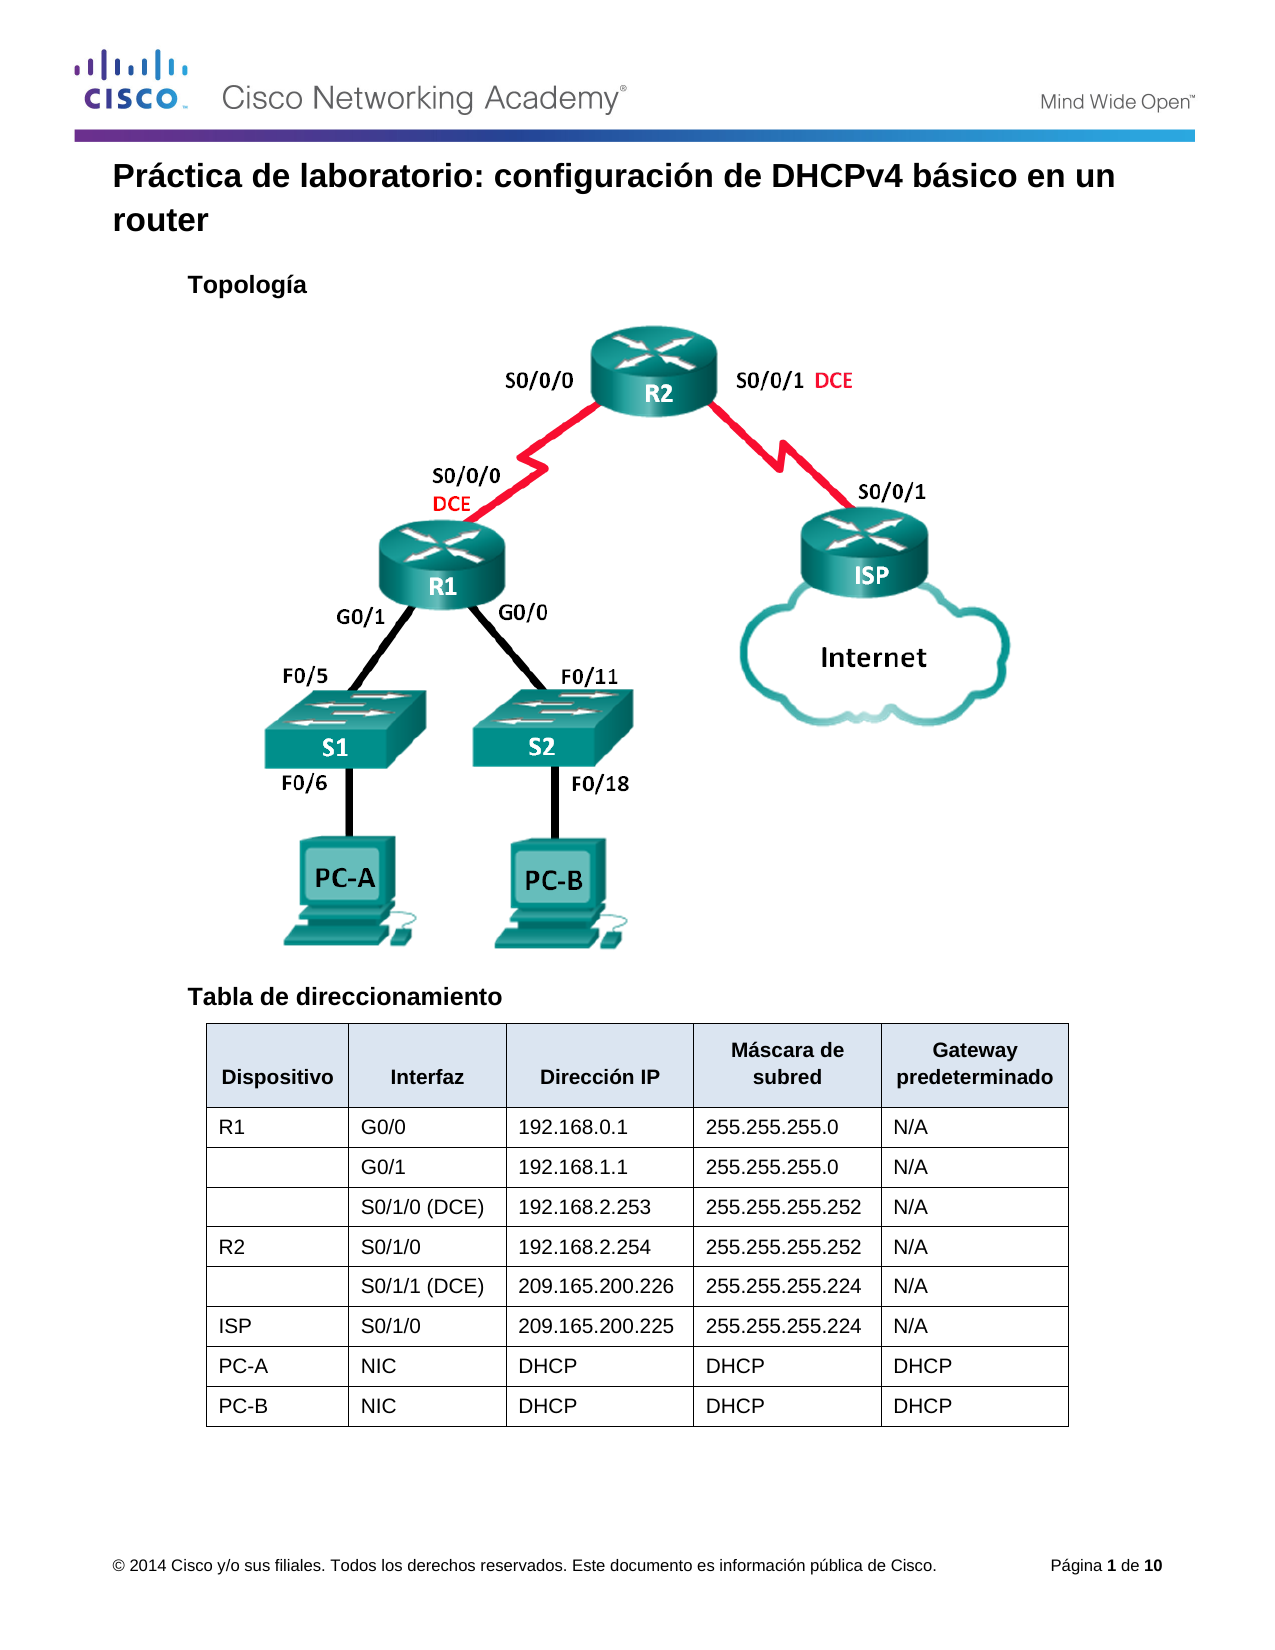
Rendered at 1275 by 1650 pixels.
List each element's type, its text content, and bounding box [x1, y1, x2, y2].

table_cell DHCP [507, 1387, 693, 1426]
table_cell PC-A [207, 1347, 348, 1386]
table_cell 209.165.200.225 [507, 1307, 693, 1346]
table_cell N/A [882, 1267, 1068, 1306]
table_cell 192.168.0.1 [507, 1108, 693, 1146]
table_cell R1 [207, 1108, 348, 1146]
table_cell PC-B [207, 1387, 348, 1426]
table_cell N/A [882, 1227, 1068, 1266]
table_cell 255.255.255.0 [694, 1108, 881, 1146]
table_cell 192.168.1.1 [507, 1148, 693, 1186]
text Tabla de direccionamiento [112, 982, 1162, 1011]
table_header Gateway predeterminado [882, 1024, 1068, 1107]
table_cell DHCP [882, 1387, 1068, 1426]
picture [262, 323, 1013, 953]
table_cell 255.255.255.224 [694, 1307, 881, 1346]
table_cell [207, 1188, 348, 1226]
picture [0, 30, 1273, 142]
table_cell N/A [882, 1188, 1068, 1226]
table_cell G0/1 [349, 1148, 506, 1186]
table_cell 255.255.255.252 [694, 1227, 881, 1266]
table_cell 255.255.255.252 [694, 1188, 881, 1226]
table_cell N/A [882, 1148, 1068, 1186]
table_cell S0/1/0 [349, 1227, 506, 1266]
table_header Dispositivo [207, 1024, 348, 1107]
table_cell DHCP [694, 1347, 881, 1386]
table_cell DHCP [507, 1347, 693, 1386]
table_cell R2 [207, 1227, 348, 1266]
table_cell 255.255.255.0 [694, 1148, 881, 1186]
table_cell S0/1/1 (DCE) [349, 1267, 506, 1306]
table_cell DHCP [694, 1387, 881, 1426]
table_cell [207, 1148, 348, 1186]
table_cell G0/0 [349, 1108, 506, 1146]
table_cell S0/1/0 (DCE) [349, 1188, 506, 1226]
table_cell NIC [349, 1347, 506, 1386]
title Práctica de laboratorio: configuración de DHCPv4 básico en un router [112, 156, 1162, 239]
table_header Máscara de subred [694, 1024, 881, 1107]
table_cell N/A [882, 1307, 1068, 1346]
table_cell 209.165.200.226 [507, 1267, 693, 1306]
table_cell S0/1/0 [349, 1307, 506, 1346]
table_header Dirección IP [507, 1024, 693, 1107]
table_cell 192.168.2.253 [507, 1188, 693, 1226]
table_cell NIC [349, 1387, 506, 1426]
table_cell [207, 1267, 348, 1306]
table_cell 192.168.2.254 [507, 1227, 693, 1266]
text Topología [112, 269, 1162, 298]
table_cell ISP [207, 1307, 348, 1346]
table_cell N/A [882, 1108, 1068, 1146]
table_header Interfaz [349, 1024, 506, 1107]
table_cell DHCP [882, 1347, 1068, 1386]
table_cell 255.255.255.224 [694, 1267, 881, 1306]
